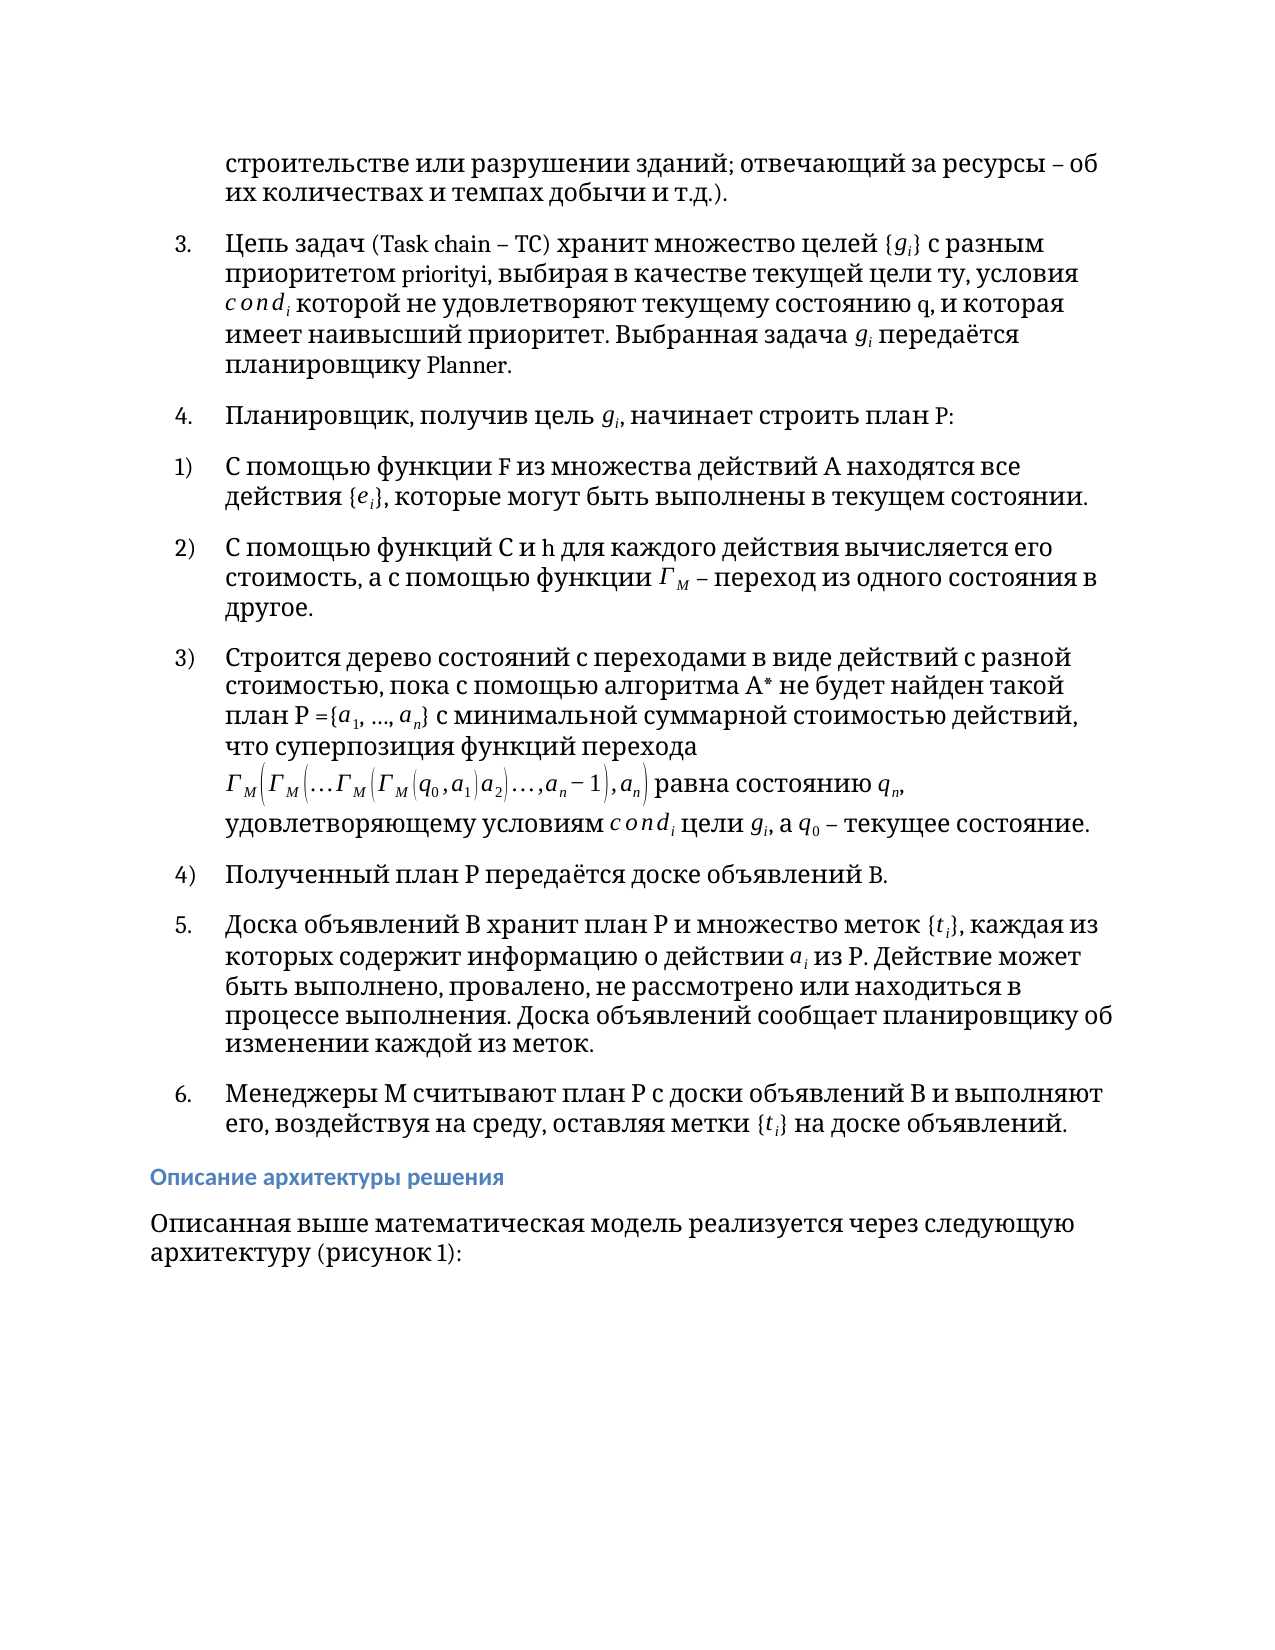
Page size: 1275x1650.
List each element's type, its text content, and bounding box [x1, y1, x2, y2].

list Менеджеры М считывают план Р с доски объявлений В и выполняют его, воздействуя на среду, оставляя метки {} на доске объявлений. [175, 1080, 1125, 1140]
list Цепь задач (Task chain – TC) хранит множество целей {} с разным приоритетом priorityi, выбирая в качестве текущей цели ту, условия которой не удовлетворяют текущему состоянию q, и которая имеет наивысший приоритет. Выбранная задача передаётся планировщику Planner. [175, 228, 1125, 380]
list С помощью функций С и h для каждого действия вычисляется его стоимость, а с помощью функции – переход из одного состояния в другое. [175, 534, 1125, 623]
subtitle Описание архитектуры решения [150, 1161, 1125, 1191]
list Доска объявлений В хранит план Р и множество меток {}, каждая из которых содержит информацию о действии из Р. Действие может быть выполнено, провалено, не рассмотрено или находиться в процессе выполнения. Доска объявлений сообщает планировщику об изменении каждой из меток. [175, 910, 1125, 1059]
list Строится дерево состояний с переходами в виде действий с разной стоимостью, пока с помощью алгоритма А* не будет найден такой план Р ={, …, } с минимальной суммарной стоимостью действий, что суперпозиция функций перехода равна состоянию , удовлетворяющему условиям цели , а – текущее состояние. [175, 643, 1125, 840]
list С помощью функции F из множества действий А находятся все действия {}, которые могут быть выполнены в текущем состоянии. [175, 453, 1125, 513]
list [175, 150, 1125, 207]
list Планировщик, получив цель , начинает строить план P: [175, 401, 1125, 432]
text Описанная выше математическая модель реализуется через следующую архитектуру (рисунок 1): [150, 1210, 1125, 1268]
list Полученный план Р передаётся доске объявлений B. [175, 861, 1125, 889]
